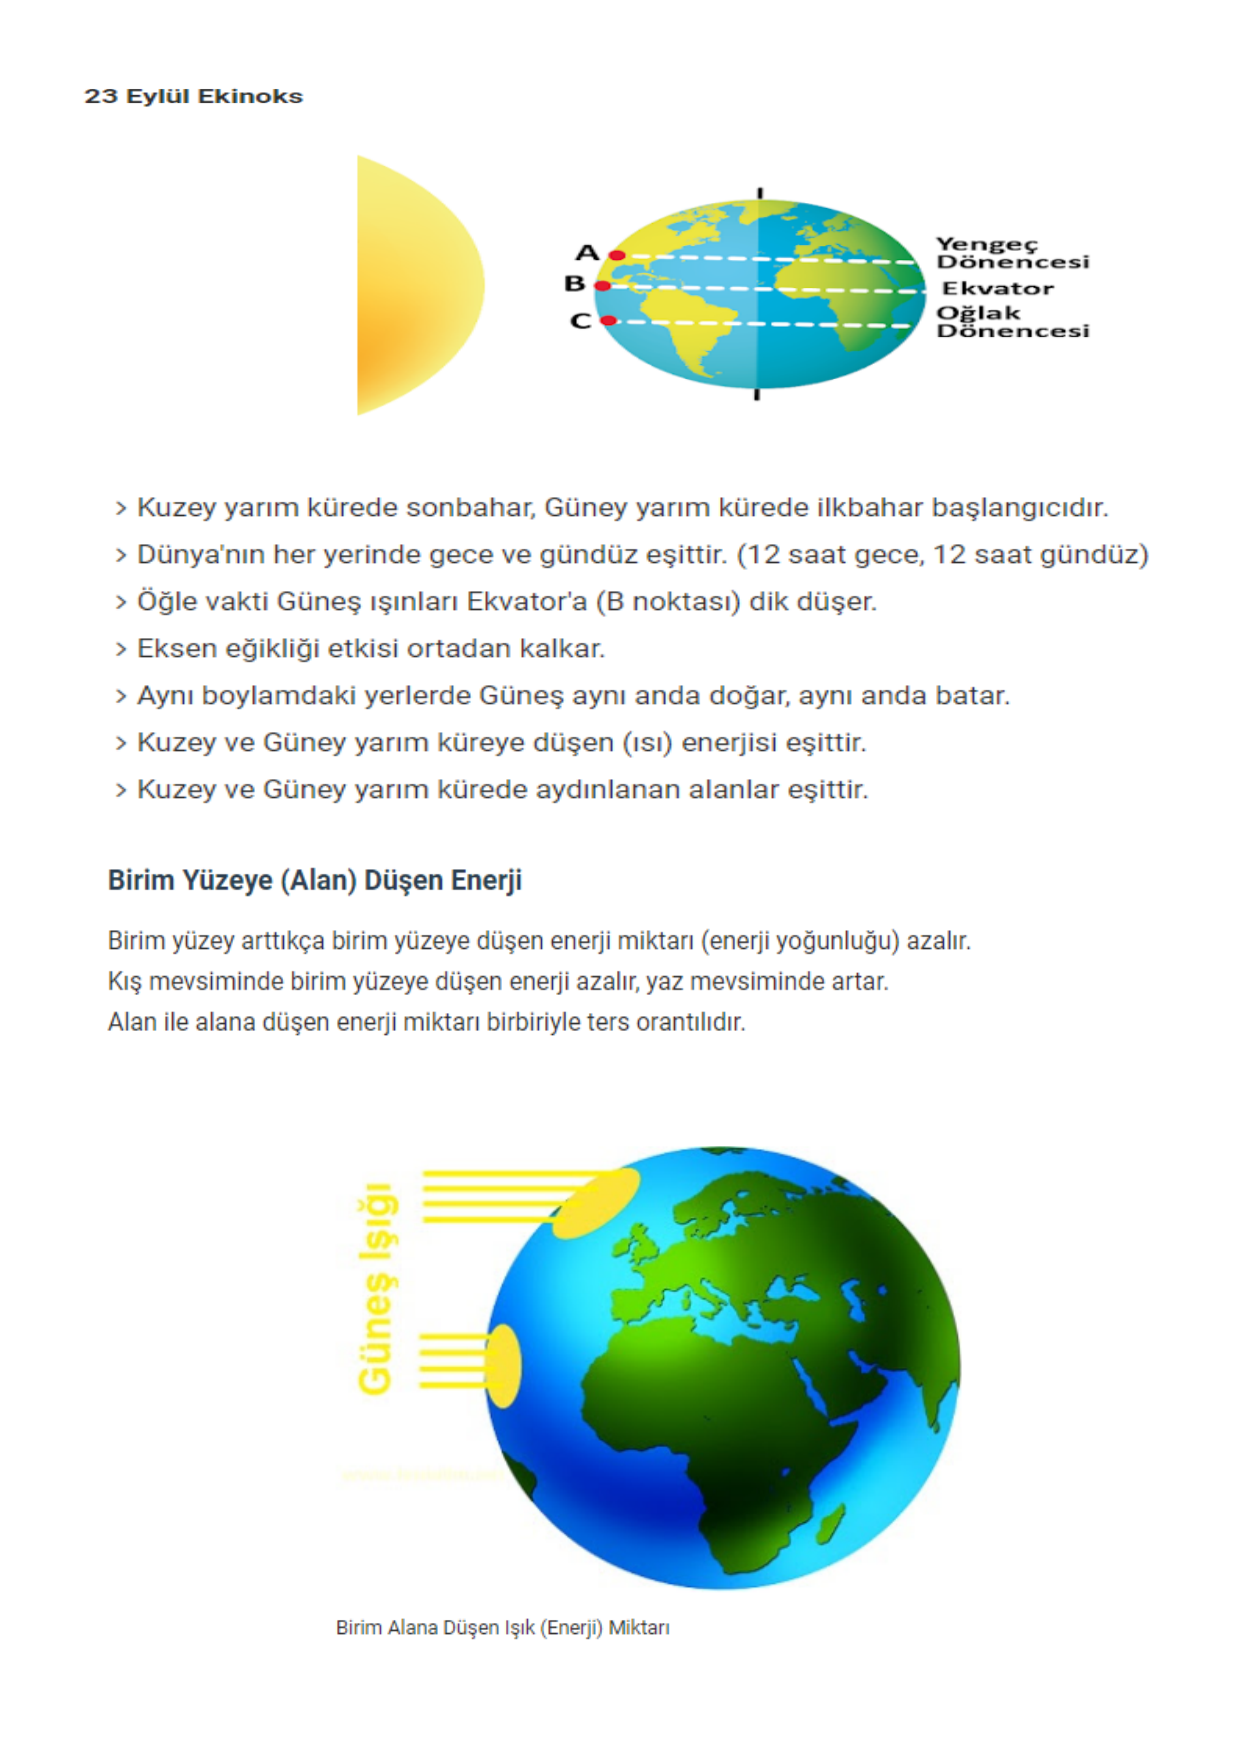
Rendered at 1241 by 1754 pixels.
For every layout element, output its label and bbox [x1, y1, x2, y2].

picture [75, 75, 1182, 450]
picture [75, 468, 1168, 833]
picture [75, 851, 1164, 1644]
